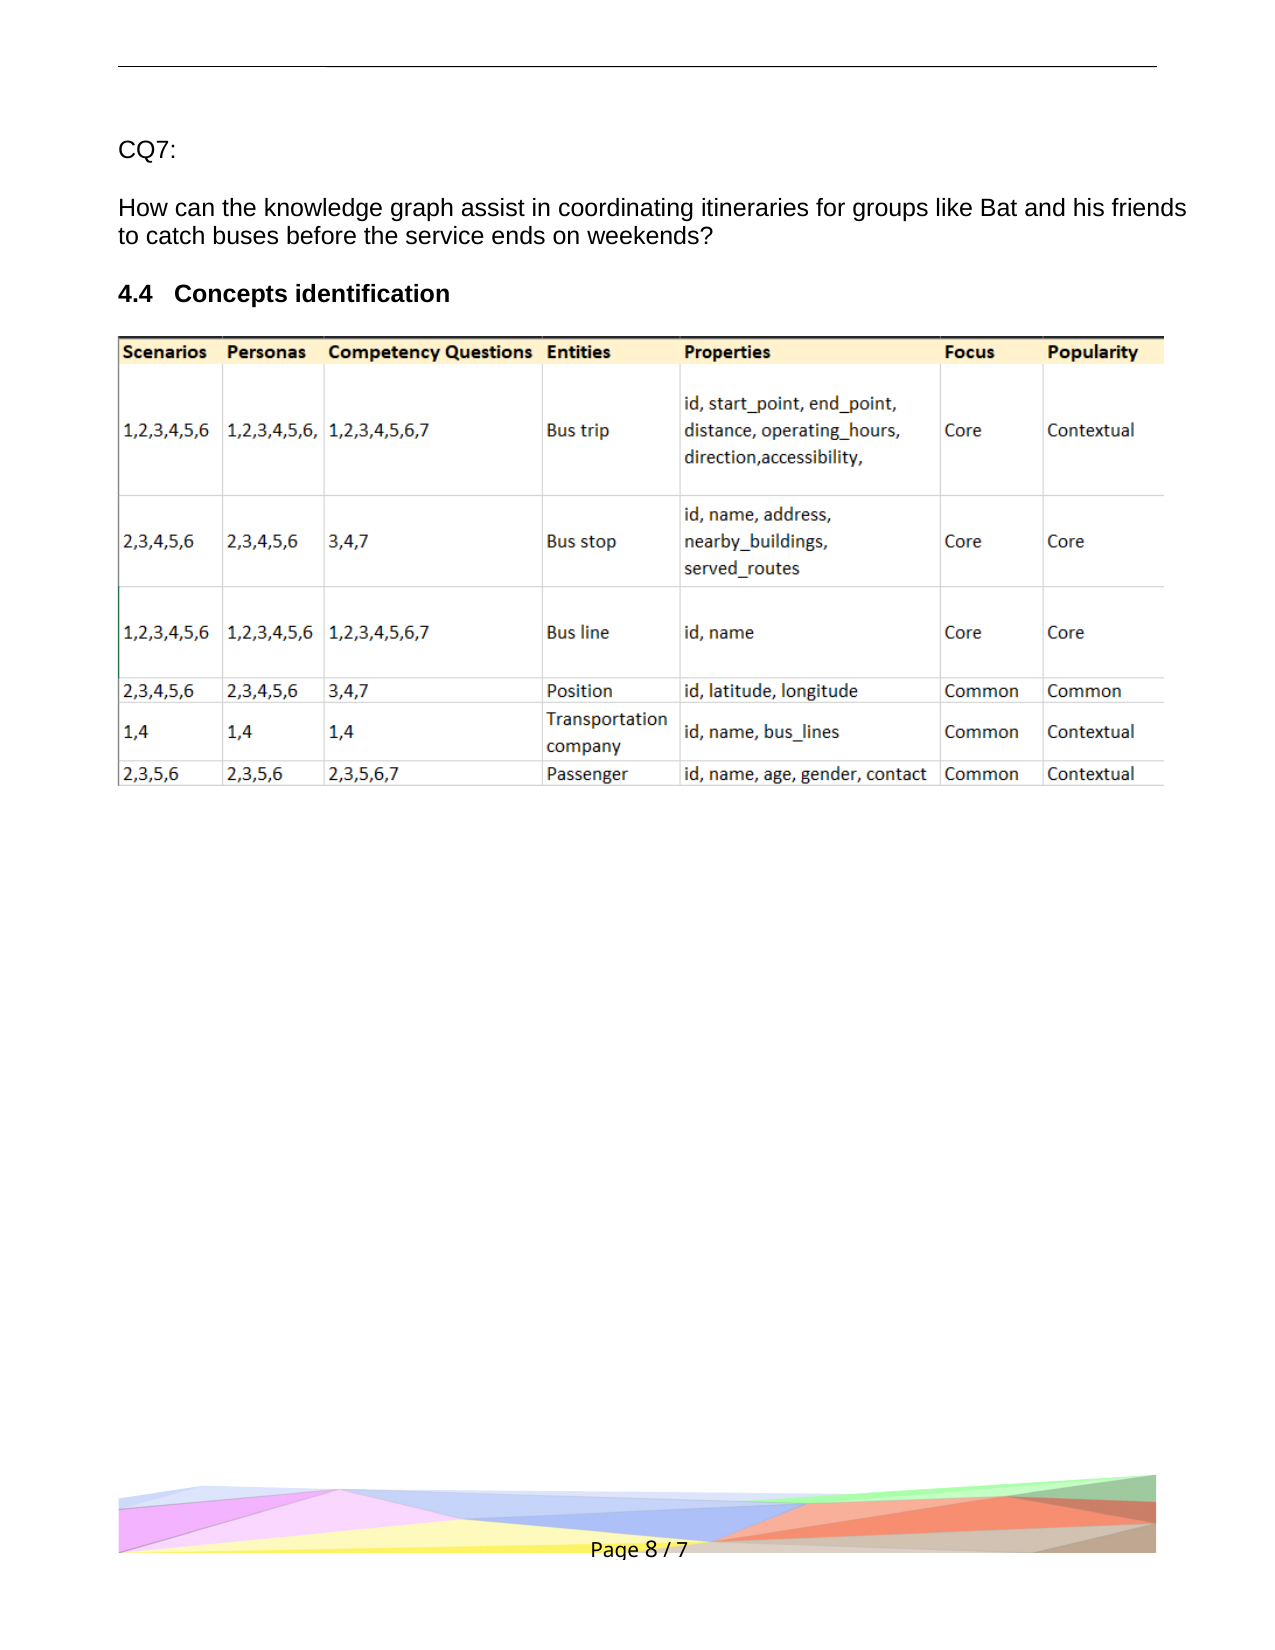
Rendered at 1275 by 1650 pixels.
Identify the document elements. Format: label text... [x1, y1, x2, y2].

subtitle 4.4 Concepts identification [118, 279, 1200, 307]
picture [118, 1472, 1157, 1553]
picture [117, 336, 1164, 786]
subtitle CQ7: [118, 135, 1200, 164]
